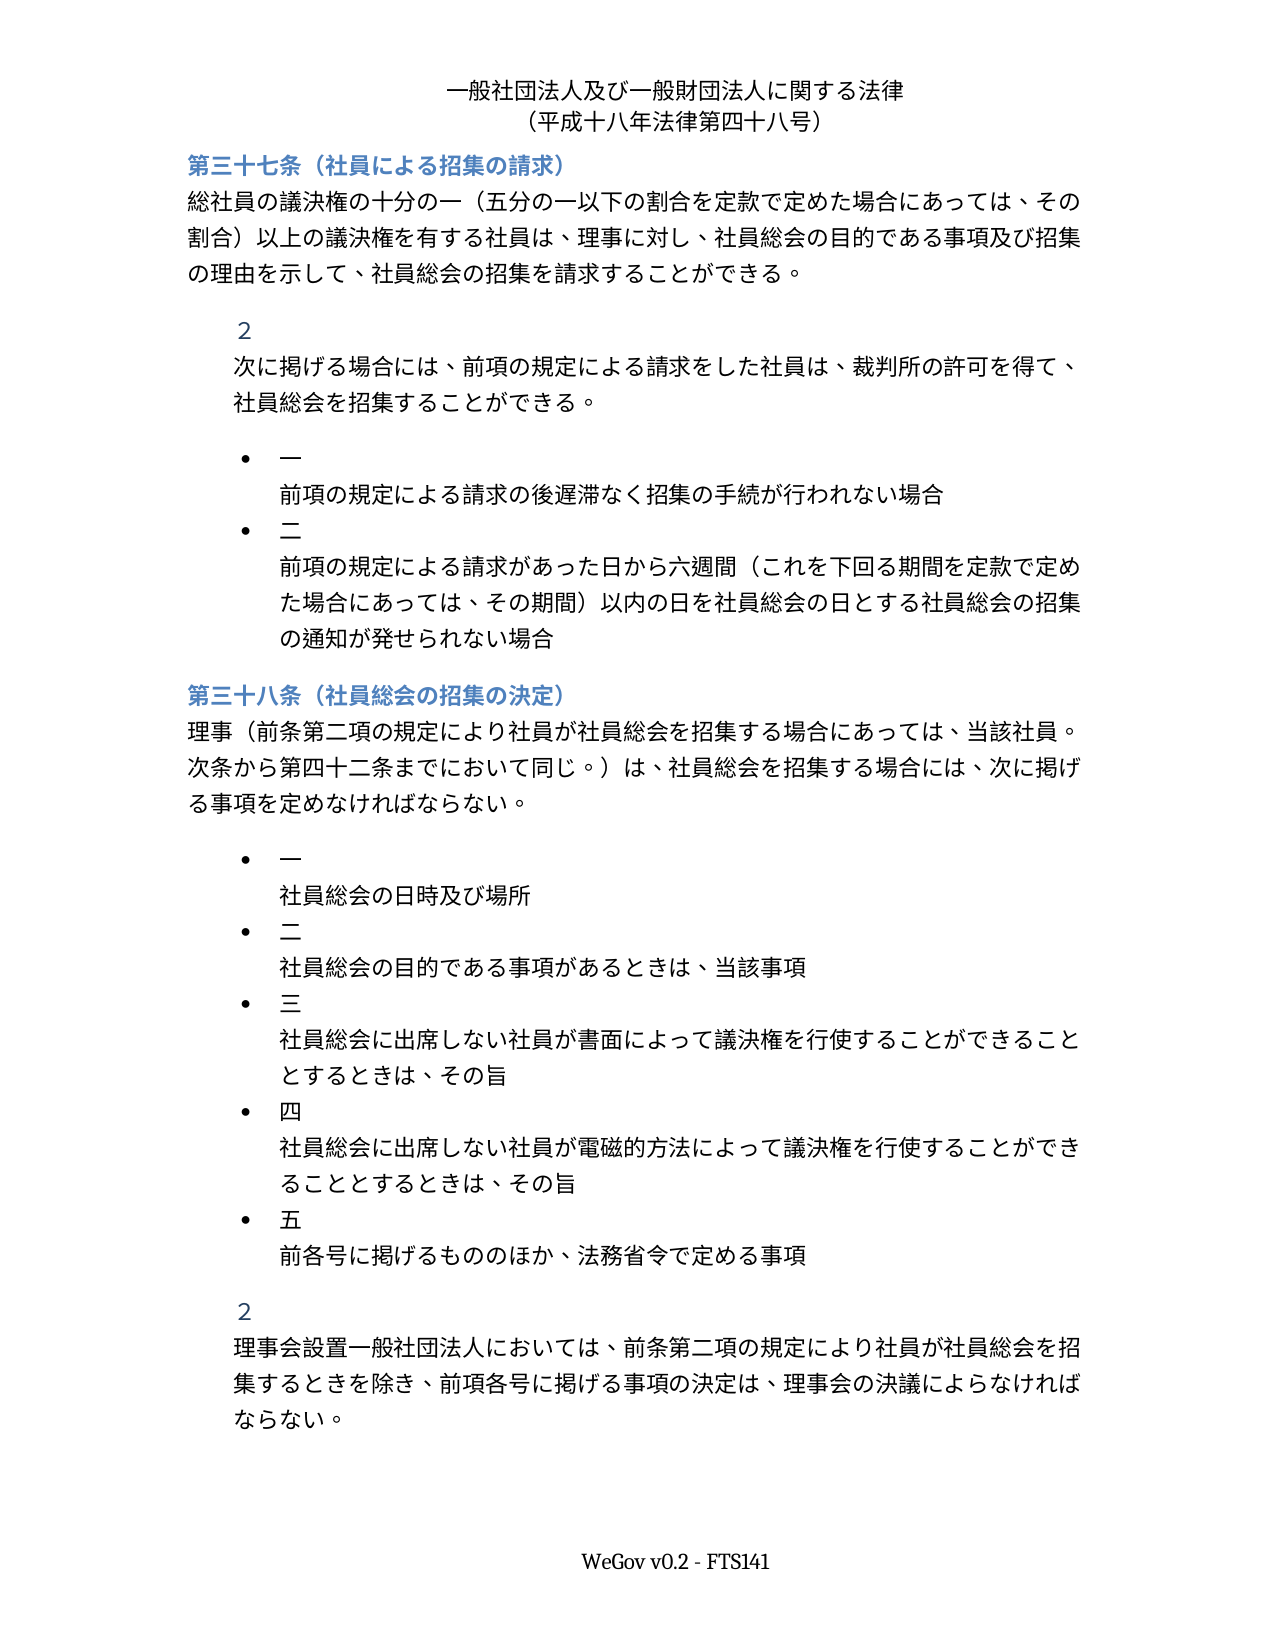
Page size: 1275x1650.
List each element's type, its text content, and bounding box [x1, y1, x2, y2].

list 一 社員総会の日時及び場所 [242, 844, 1087, 911]
text 次に掲げる場合には、前項の規定による請求をした社員は、裁判所の許可を得て、社員総会を招集することができる。 [233, 351, 1087, 418]
list 一 前項の規定による請求の後遅滞なく招集の手続が行われない場合 [242, 443, 1087, 510]
list 四 社員総会に出席しない社員が電磁的方法によって議決権を行使することができることとするときは、その旨 [242, 1096, 1087, 1199]
subtitle ２ [233, 314, 1087, 346]
text 理事会設置一般社団法人においては、前条第二項の規定により社員が社員総会を招集するときを除き、前項各号に掲げる事項の決定は、理事会の決議によらなければならない。 [233, 1332, 1087, 1435]
subtitle ２ [233, 1296, 1087, 1328]
text 総社員の議決権の十分の一（五分の一以下の割合を定款で定めた場合にあっては、その割合）以上の議決権を有する社員は、理事に対し、社員総会の目的である事項及び招集の理由を示して、社員総会の招集を請求することができる。 [187, 186, 1087, 289]
subtitle 第三十七条（社員による招集の請求） [187, 150, 1087, 181]
subtitle 第三十八条（社員総会の招集の決定） [187, 680, 1087, 711]
list 二 前項の規定による請求があった日から六週間（これを下回る期間を定款で定めた場合にあっては、その期間）以内の日を社員総会の日とする社員総会の招集の通知が発せられない場合 [242, 515, 1087, 654]
list 五 前各号に掲げるもののほか、法務省令で定める事項 [242, 1204, 1087, 1271]
list 二 社員総会の目的である事項があるときは、当該事項 [242, 916, 1087, 983]
list 三 社員総会に出席しない社員が書面によって議決権を行使することができることとするときは、その旨 [242, 988, 1087, 1091]
text 理事（前条第二項の規定により社員が社員総会を招集する場合にあっては、当該社員。次条から第四十二条までにおいて同じ。）は、社員総会を招集する場合には、次に掲げる事項を定めなければならない。 [187, 716, 1087, 819]
